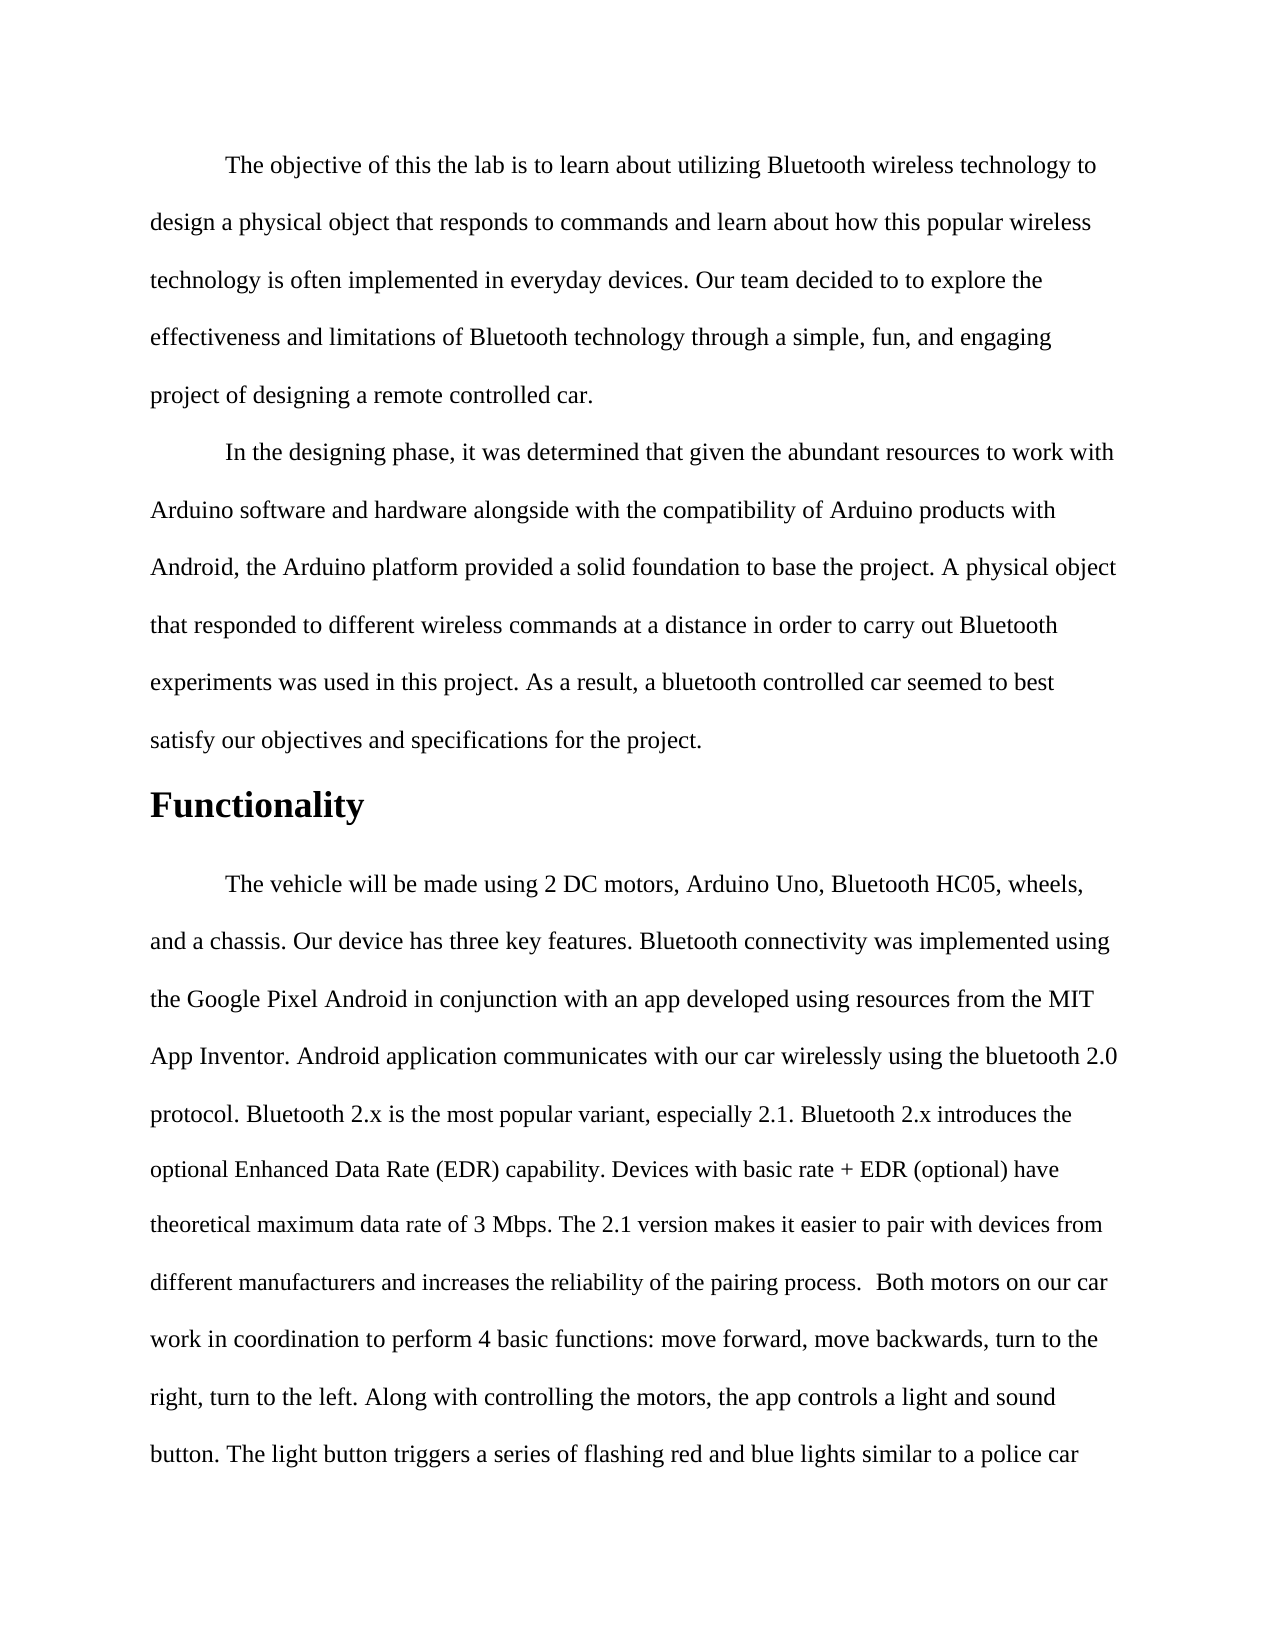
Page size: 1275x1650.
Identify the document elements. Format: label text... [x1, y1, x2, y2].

text The objective of this the lab is to learn about utilizing Bluetooth wireless technology to design a physical object that responds to commands and learn about how this popular wireless technology is often implemented in everyday devices. Our team decided to to explore the effectiveness and limitations of Bluetooth technology through a simple, fun, and engaging project of designing a remote controlled car. [150, 150, 1125, 409]
text In the designing phase, it was determined that given the abundant resources to work with Arduino software and hardware alongside with the compatibility of Arduino products with Android, the Arduino platform provided a solid foundation to base the project. A physical object that responded to different wireless commands at a distance in order to carry out Bluetooth experiments was used in this project. As a result, a bluetooth controlled car seemed to best satisfy our objectives and specifications for the project. [150, 437, 1125, 754]
text Functionality [150, 782, 1125, 826]
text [150, 869, 1125, 1468]
